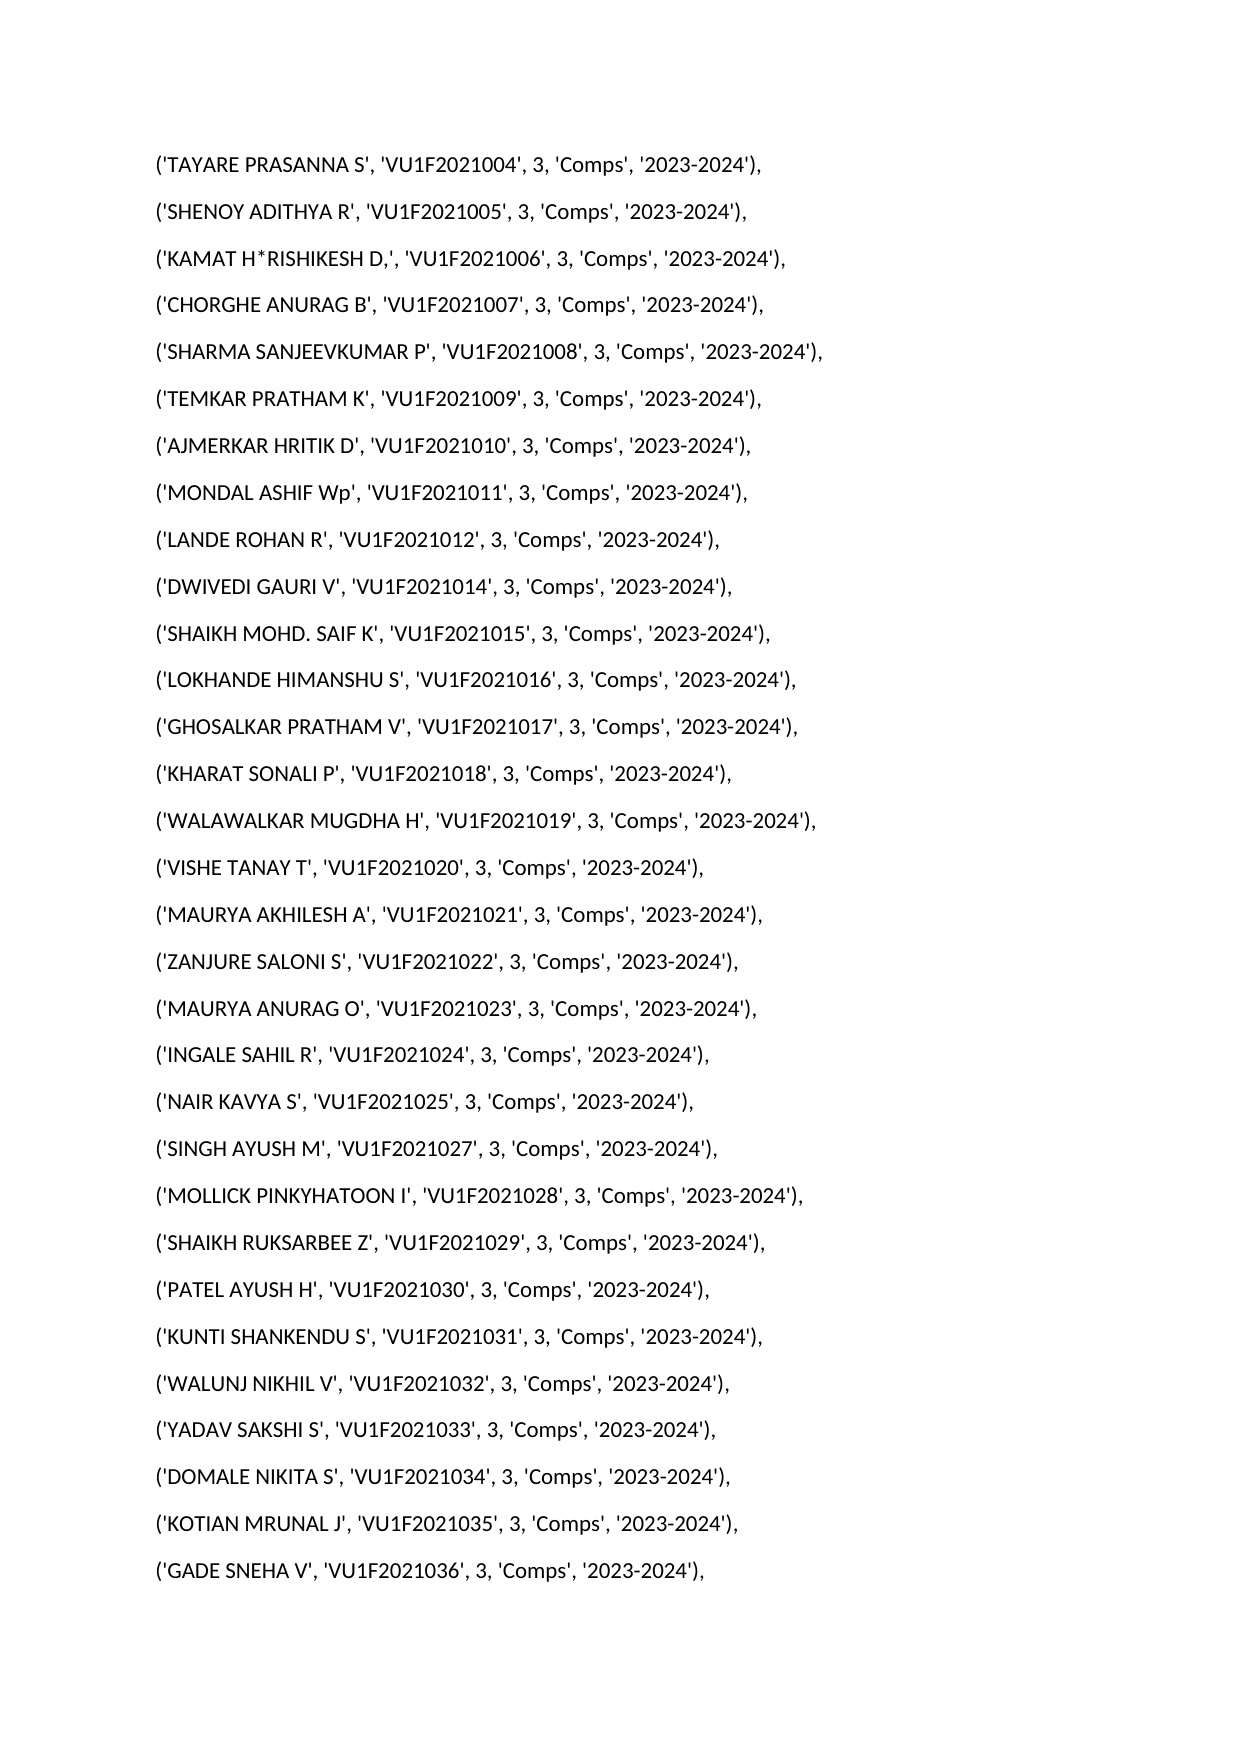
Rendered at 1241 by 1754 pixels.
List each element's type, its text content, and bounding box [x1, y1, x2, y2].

text ('KAMAT H*RISHIKESH D,', 'VU1F2021006', 3, 'Comps', '2023-2024'), [150, 244, 1090, 272]
text ('SHENOY ADITHYA R', 'VU1F2021005', 3, 'Comps', '2023-2024'), [150, 197, 1090, 225]
text ('AJMERKAR HRITIK D', 'VU1F2021010', 3, 'Comps', '2023-2024'), [150, 431, 1090, 459]
text ('SINGH AYUSH M', 'VU1F2021027', 3, 'Comps', '2023-2024'), [150, 1134, 1090, 1162]
text ('ZANJURE SALONI S', 'VU1F2021022', 3, 'Comps', '2023-2024'), [150, 947, 1090, 975]
text ('GHOSALKAR PRATHAM V', 'VU1F2021017', 3, 'Comps', '2023-2024'), [150, 712, 1090, 741]
text ('DWIVEDI GAURI V', 'VU1F2021014', 3, 'Comps', '2023-2024'), [150, 572, 1090, 600]
text ('KUNTI SHANKENDU S', 'VU1F2021031', 3, 'Comps', '2023-2024'), [150, 1322, 1090, 1350]
text ('SHARMA SANJEEVKUMAR P', 'VU1F2021008', 3, 'Comps', '2023-2024'), [150, 337, 1090, 366]
text ('LANDE ROHAN R', 'VU1F2021012', 3, 'Comps', '2023-2024'), [150, 525, 1090, 553]
text ('YADAV SAKSHI S', 'VU1F2021033', 3, 'Comps', '2023-2024'), [150, 1416, 1090, 1444]
text ('SHAIKH RUKSARBEE Z', 'VU1F2021029', 3, 'Comps', '2023-2024'), [150, 1228, 1090, 1256]
text ('WALUNJ NIKHIL V', 'VU1F2021032', 3, 'Comps', '2023-2024'), [150, 1369, 1090, 1397]
text ('PATEL AYUSH H', 'VU1F2021030', 3, 'Comps', '2023-2024'), [150, 1275, 1090, 1303]
text ('DOMALE NIKITA S', 'VU1F2021034', 3, 'Comps', '2023-2024'), [150, 1462, 1090, 1491]
text ('KOTIAN MRUNAL J', 'VU1F2021035', 3, 'Comps', '2023-2024'), [150, 1509, 1090, 1537]
text ('INGALE SAHIL R', 'VU1F2021024', 3, 'Comps', '2023-2024'), [150, 1041, 1090, 1069]
text ('MAURYA ANURAG O', 'VU1F2021023', 3, 'Comps', '2023-2024'), [150, 994, 1090, 1022]
text ('VISHE TANAY T', 'VU1F2021020', 3, 'Comps', '2023-2024'), [150, 853, 1090, 881]
text ('MOLLICK PINKYHATOON I', 'VU1F2021028', 3, 'Comps', '2023-2024'), [150, 1181, 1090, 1209]
text ('GADE SNEHA V', 'VU1F2021036', 3, 'Comps', '2023-2024'), [150, 1556, 1090, 1584]
text ('KHARAT SONALI P', 'VU1F2021018', 3, 'Comps', '2023-2024'), [150, 759, 1090, 787]
text ('MAURYA AKHILESH A', 'VU1F2021021', 3, 'Comps', '2023-2024'), [150, 900, 1090, 928]
text ('MONDAL ASHIF Wp', 'VU1F2021011', 3, 'Comps', '2023-2024'), [150, 478, 1090, 506]
text ('WALAWALKAR MUGDHA H', 'VU1F2021019', 3, 'Comps', '2023-2024'), [150, 806, 1090, 834]
text ('NAIR KAVYA S', 'VU1F2021025', 3, 'Comps', '2023-2024'), [150, 1087, 1090, 1116]
text ('TAYARE PRASANNA S', 'VU1F2021004', 3, 'Comps', '2023-2024'), [150, 150, 1090, 178]
text ('LOKHANDE HIMANSHU S', 'VU1F2021016', 3, 'Comps', '2023-2024'), [150, 666, 1090, 694]
text ('CHORGHE ANURAG B', 'VU1F2021007', 3, 'Comps', '2023-2024'), [150, 291, 1090, 319]
text ('TEMKAR PRATHAM K', 'VU1F2021009', 3, 'Comps', '2023-2024'), [150, 384, 1090, 412]
text ('SHAIKH MOHD. SAIF K', 'VU1F2021015', 3, 'Comps', '2023-2024'), [150, 619, 1090, 647]
